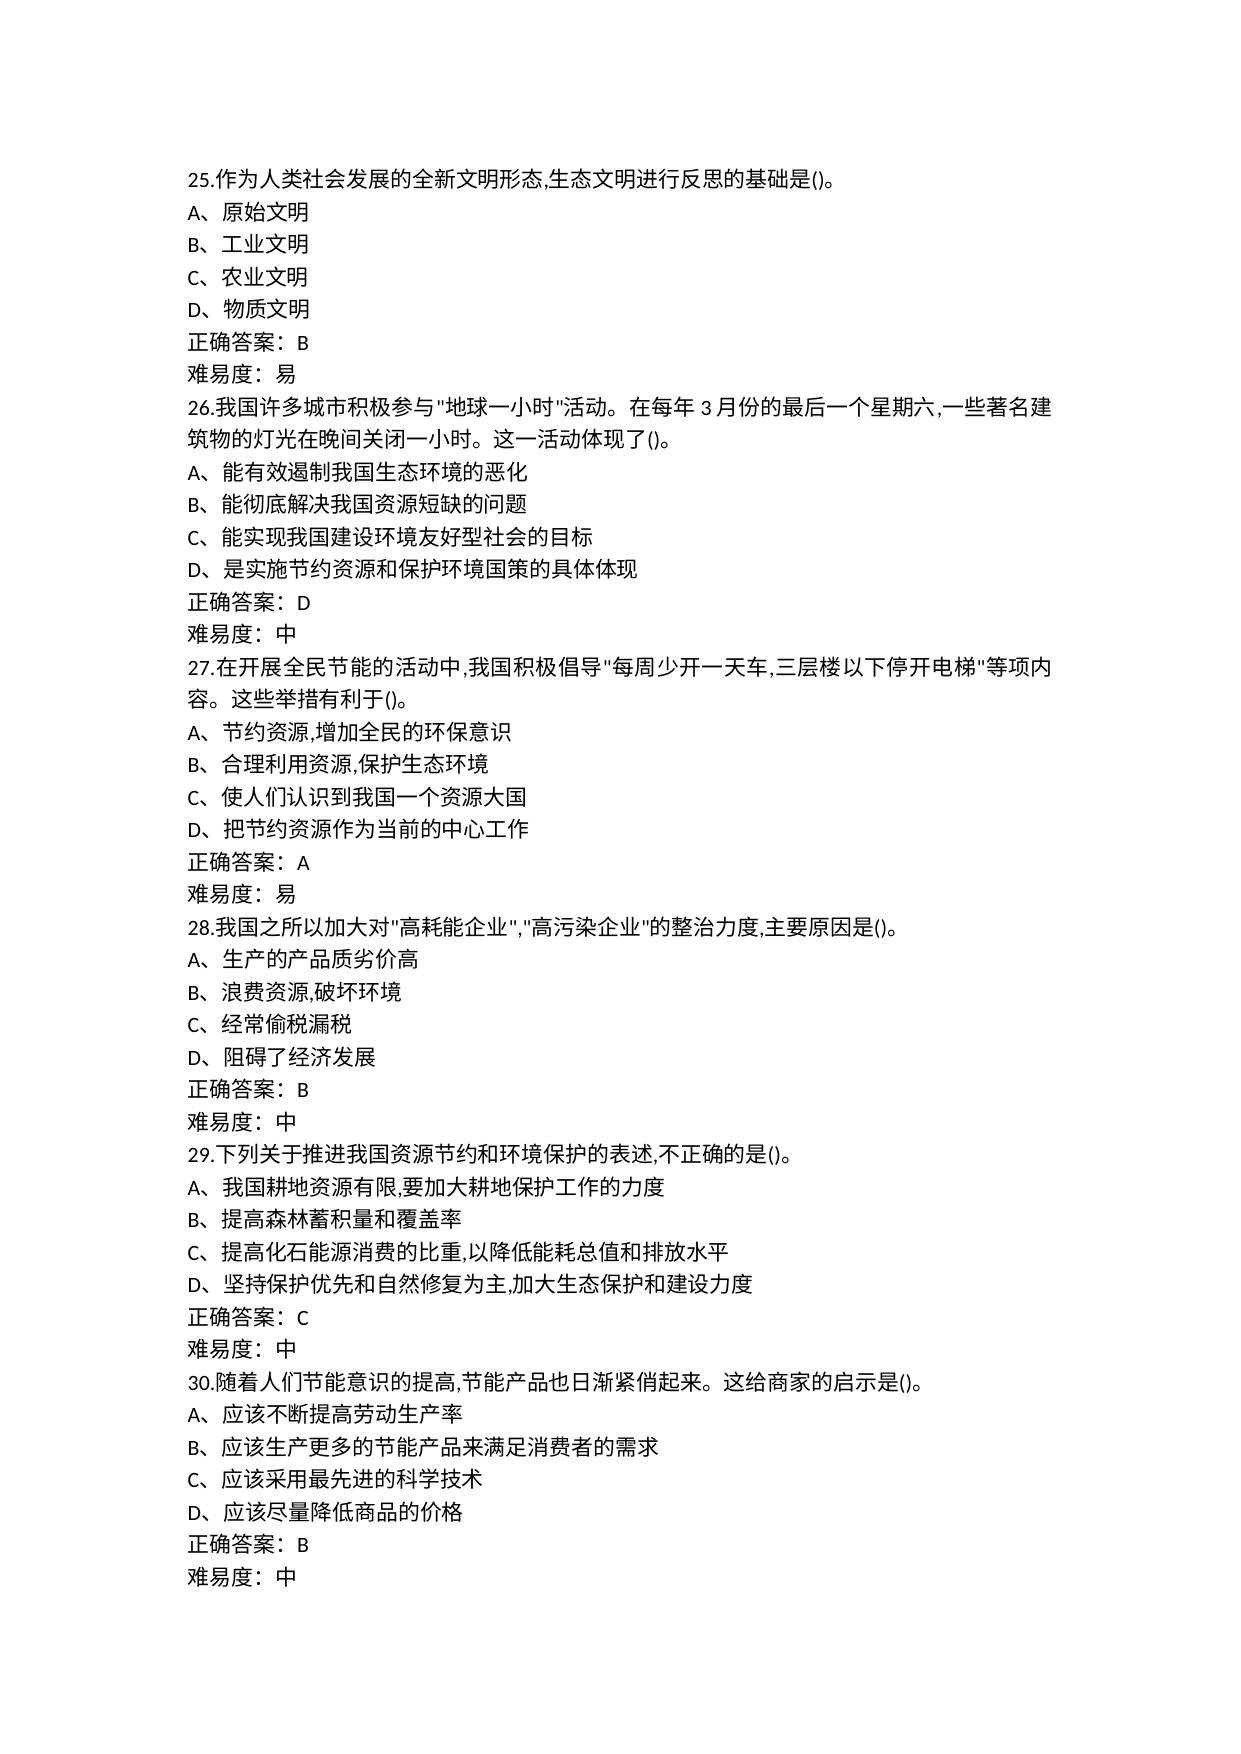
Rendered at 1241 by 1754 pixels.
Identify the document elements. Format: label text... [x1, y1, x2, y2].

text B、应该生产更多的节能产品来满足消费者的需求 [187, 1429, 1053, 1462]
text 29.下列关于推进我国资源节约和环境保护的表述,不正确的是()。 [187, 1137, 1053, 1169]
text B、能彻底解决我国资源短缺的问题 [187, 487, 1053, 519]
text 27.在开展全民节能的活动中,我国积极倡导"每周少开一天车,三层楼以下停开电梯"等项内容。这些举措有利于()。 [187, 649, 1053, 714]
text 正确答案：C [187, 1299, 1053, 1332]
text C、农业文明 [187, 259, 1053, 292]
text 正确答案：D [187, 584, 1053, 617]
text A、应该不断提高劳动生产率 [187, 1397, 1053, 1429]
text C、应该采用最先进的科学技术 [187, 1462, 1053, 1494]
text A、我国耕地资源有限,要加大耕地保护工作的力度 [187, 1169, 1053, 1202]
text D、阻碍了经济发展 [187, 1039, 1053, 1072]
text B、浪费资源,破坏环境 [187, 974, 1053, 1007]
text C、经常偷税漏税 [187, 1007, 1053, 1039]
text B、提高森林蓄积量和覆盖率 [187, 1202, 1053, 1234]
text C、提高化石能源消费的比重,以降低能耗总值和排放水平 [187, 1234, 1053, 1267]
text D、是实施节约资源和保护环境国策的具体体现 [187, 552, 1053, 584]
text D、物质文明 [187, 292, 1053, 324]
text 难易度：易 [187, 877, 1053, 909]
text 28.我国之所以加大对"高耗能企业","高污染企业"的整治力度,主要原因是()。 [187, 909, 1053, 942]
text B、合理利用资源,保护生态环境 [187, 747, 1053, 779]
text 难易度：中 [187, 1104, 1053, 1137]
text 26.我国许多城市积极参与"地球一小时"活动。在每年3月份的最后一个星期六,一些著名建筑物的灯光在晚间关闭一小时。这一活动体现了()。 [187, 389, 1053, 454]
text 难易度：中 [187, 1559, 1053, 1592]
text C、使人们认识到我国一个资源大国 [187, 779, 1053, 812]
text D、应该尽量降低商品的价格 [187, 1494, 1053, 1527]
text 正确答案：B [187, 1072, 1053, 1104]
text 难易度：中 [187, 1332, 1053, 1364]
text 30.随着人们节能意识的提高,节能产品也日渐紧俏起来。这给商家的启示是()。 [187, 1364, 1053, 1397]
text A、能有效遏制我国生态环境的恶化 [187, 454, 1053, 487]
text 25.作为人类社会发展的全新文明形态,生态文明进行反思的基础是()。 [187, 162, 1053, 194]
text D、坚持保护优先和自然修复为主,加大生态保护和建设力度 [187, 1267, 1053, 1299]
text C、能实现我国建设环境友好型社会的目标 [187, 519, 1053, 552]
text B、工业文明 [187, 227, 1053, 259]
text 正确答案：B [187, 1527, 1053, 1559]
text 正确答案：A [187, 844, 1053, 877]
text A、原始文明 [187, 194, 1053, 227]
text 难易度：中 [187, 617, 1053, 649]
text A、生产的产品质劣价高 [187, 942, 1053, 974]
text D、把节约资源作为当前的中心工作 [187, 812, 1053, 844]
text 难易度：易 [187, 357, 1053, 389]
text 正确答案：B [187, 324, 1053, 357]
text A、节约资源,增加全民的环保意识 [187, 714, 1053, 747]
